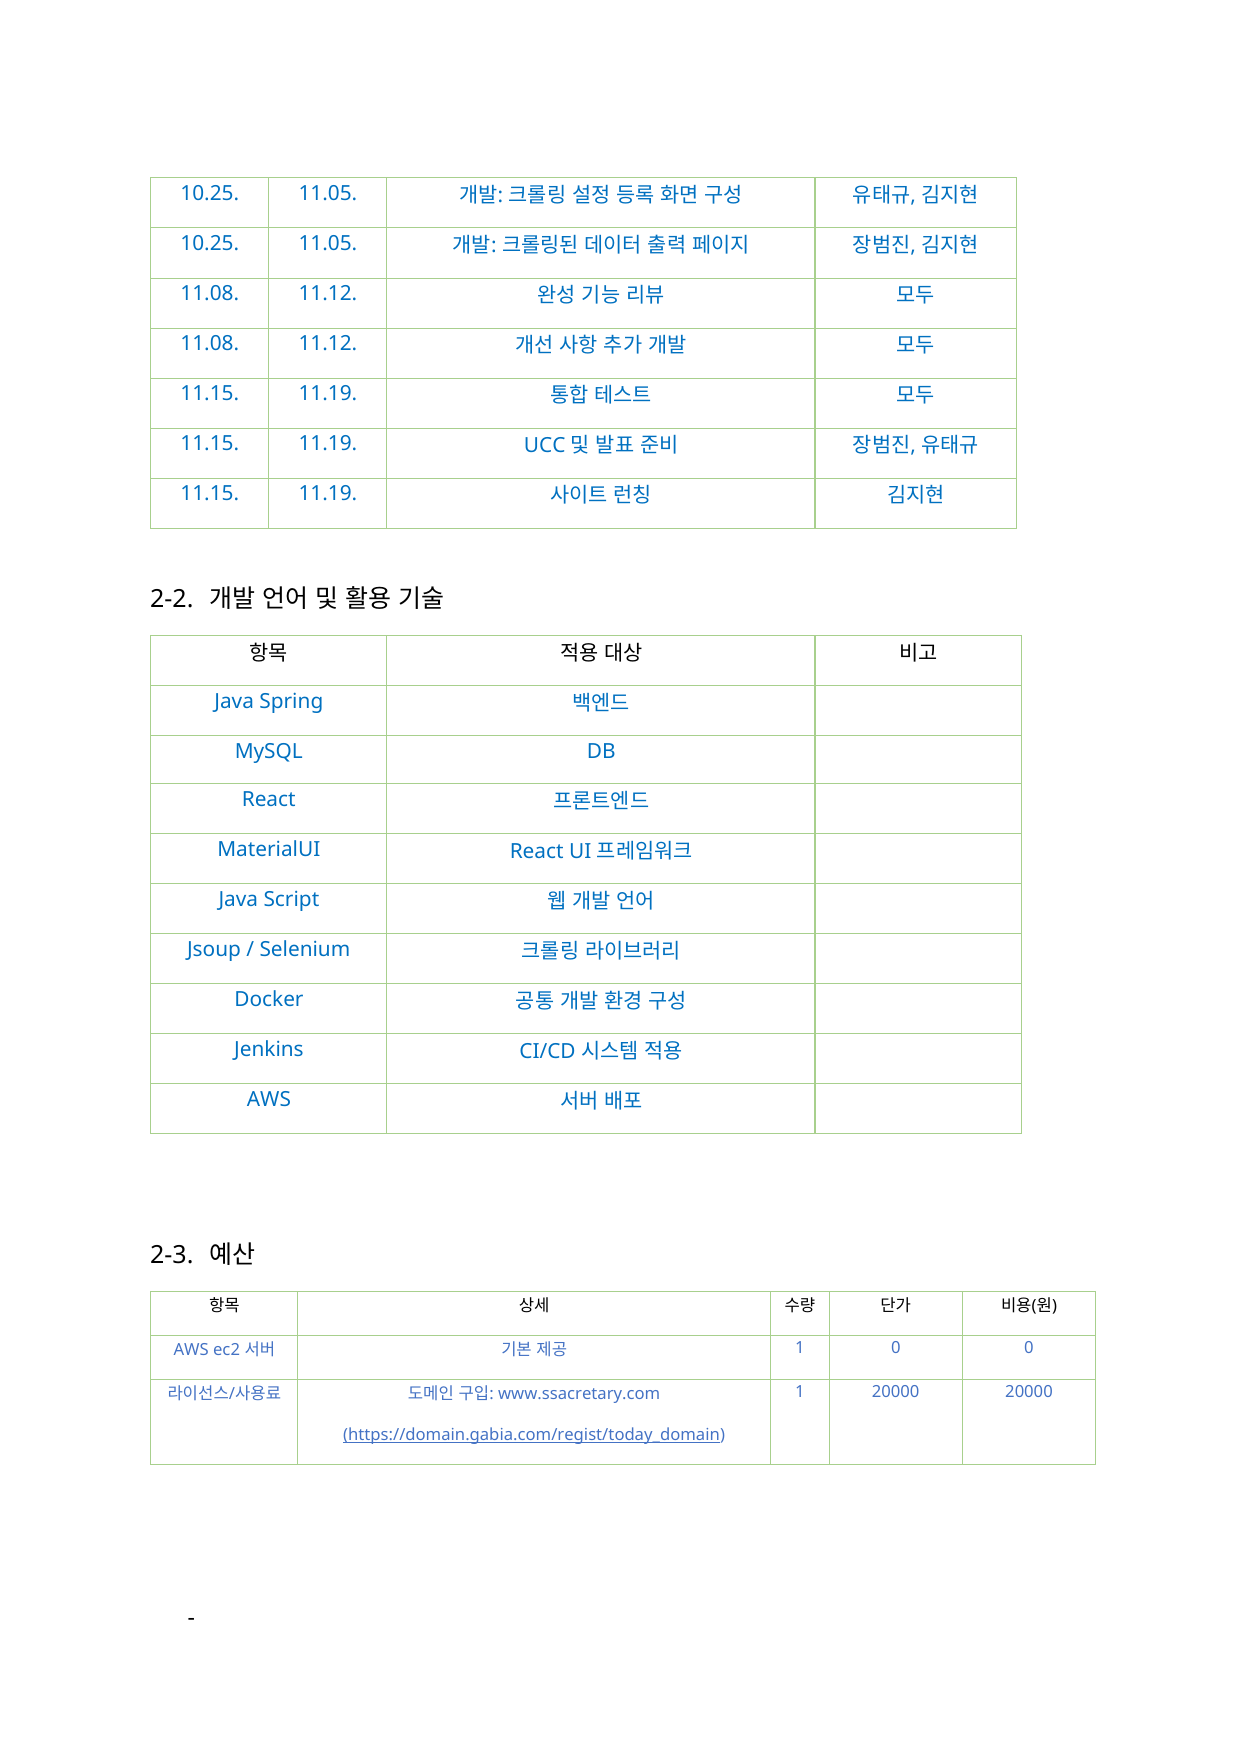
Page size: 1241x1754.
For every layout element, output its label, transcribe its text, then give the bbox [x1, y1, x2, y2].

table_cell 라이선스/사용료 [151, 1380, 297, 1464]
table_cell 11.05. [269, 228, 386, 277]
table_cell [816, 1084, 1021, 1133]
table_header 비용(원) [963, 1292, 1095, 1335]
table_cell 20000 [963, 1380, 1095, 1464]
table_cell 11.08. [151, 329, 268, 377]
table_cell [816, 686, 1021, 735]
table_cell 서버 배포 [387, 1084, 814, 1133]
table_cell AWS ec2 서버 [151, 1336, 297, 1379]
table_cell 11.15. [151, 379, 268, 427]
table_cell React UI 프레임워크 [387, 834, 814, 883]
table_cell [816, 1034, 1021, 1083]
table_cell 김지현 [816, 479, 1016, 527]
table_cell 1 [771, 1336, 829, 1379]
table_cell 백엔드 [387, 686, 814, 735]
table_cell 11.19. [269, 429, 386, 477]
table_cell 통합 테스트 [387, 379, 814, 427]
table_cell 11.15. [151, 429, 268, 477]
table_cell 프론트엔드 [387, 784, 814, 833]
table_header 단가 [830, 1292, 962, 1335]
table_cell MySQL [151, 736, 386, 783]
table_cell Jsoup / Selenium [151, 934, 386, 983]
table_cell 11.15. [151, 479, 268, 527]
table_cell 모두 [816, 279, 1016, 327]
table_cell 공통 개발 환경 구성 [387, 984, 814, 1033]
table_cell [816, 934, 1021, 983]
table_cell [816, 984, 1021, 1033]
table_cell 개선 사항 추가 개발 [387, 329, 814, 377]
table_cell 크롤링 라이브러리 [387, 934, 814, 983]
table_cell Jenkins [151, 1034, 386, 1083]
table_cell Java Script [151, 884, 386, 933]
table_cell 유태규, 김지현 [816, 178, 1016, 227]
table_cell 11.05. [269, 178, 386, 227]
table_cell [816, 884, 1021, 933]
table_cell [816, 834, 1021, 883]
table_cell 11.08. [151, 279, 268, 327]
table_cell React [151, 784, 386, 833]
table_cell 11.12. [269, 329, 386, 377]
table_header 상세 [298, 1292, 770, 1335]
table_cell 장범진, 유태규 [816, 429, 1016, 477]
table_cell 10.25. [151, 228, 268, 277]
table_cell 도메인 구입: www.ssacretary.com (https://domain.gabia.com/regist/today_domain) [298, 1380, 770, 1464]
table_cell 웹 개발 언어 [387, 884, 814, 933]
table_cell 11.19. [269, 379, 386, 427]
table_cell AWS [151, 1084, 386, 1133]
table_header 항목 [151, 636, 386, 685]
table_cell DB [387, 736, 814, 783]
table_cell 개발: 크롤링된 데이터 출력 페이지 [387, 228, 814, 277]
table_cell Docker [151, 984, 386, 1033]
table_cell MaterialUI [151, 834, 386, 883]
table_cell UCC 및 발표 준비 [387, 429, 814, 477]
table_cell 0 [963, 1336, 1095, 1379]
table_header 비고 [816, 636, 1021, 685]
table_cell 11.12. [269, 279, 386, 327]
table_cell CI/CD 시스템 적용 [387, 1034, 814, 1083]
table_cell 11.19. [269, 479, 386, 527]
table_cell 20000 [830, 1380, 962, 1464]
table_cell [816, 784, 1021, 833]
table_cell 0 [830, 1336, 962, 1379]
table_header 항목 [151, 1292, 297, 1335]
table_cell 1 [771, 1380, 829, 1464]
table_cell [816, 736, 1021, 783]
table_cell 모두 [816, 379, 1016, 427]
table_cell 모두 [816, 329, 1016, 377]
subtitle 예산 [150, 1235, 1090, 1271]
table_cell 사이트 런칭 [387, 479, 814, 527]
table_cell 기본 제공 [298, 1336, 770, 1379]
table_cell 10.25. [151, 178, 268, 227]
table_cell Java Spring [151, 686, 386, 735]
table_header 적용 대상 [387, 636, 814, 685]
table_cell 장범진, 김지현 [816, 228, 1016, 277]
table_header 수량 [771, 1292, 829, 1335]
table_cell 완성 기능 리뷰 [387, 279, 814, 327]
table_cell 개발: 크롤링 설정 등록 화면 구성 [387, 178, 814, 227]
subtitle 개발 언어 및 활용 기술 [150, 579, 1090, 615]
